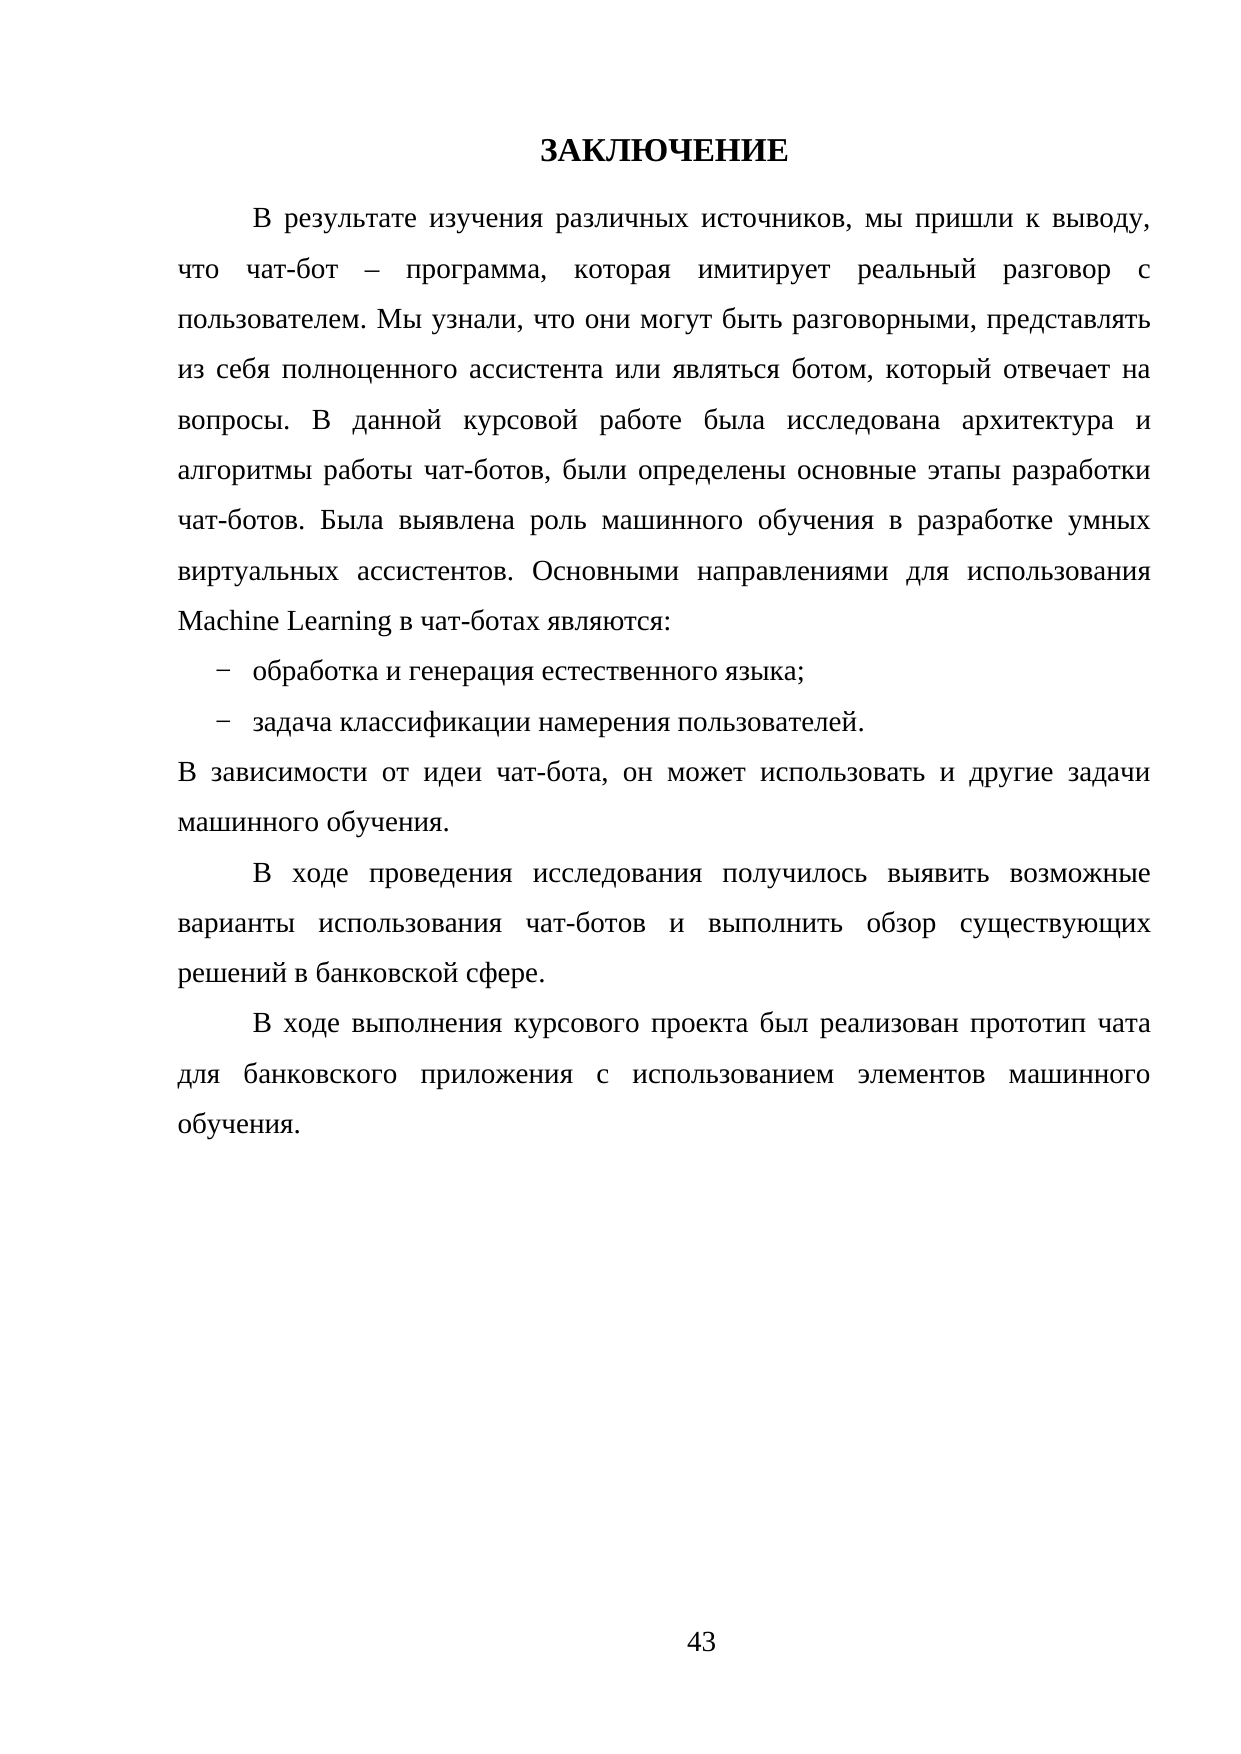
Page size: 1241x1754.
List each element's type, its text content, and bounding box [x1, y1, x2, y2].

list задача классификации намерения пользователей. [215, 704, 1152, 737]
text В ходе проведения исследования получилось выявить возможные варианты использования чат-ботов и выполнить обзор существующих решений в банковской сфере. [177, 855, 1152, 989]
text ЗАКЛЮЧЕНИЕ [177, 131, 1152, 169]
text В ходе выполнения курсового проекта был реализован прототип чата для банковского приложения с использованием элементов машинного обучения. [177, 1006, 1152, 1140]
text В зависимости от идеи чат-бота, он может использовать и другие задачи машинного обучения. [177, 754, 1152, 838]
list обработка и генерация естественного языка; [215, 653, 1152, 687]
text В результате изучения различных источников, мы пришли к выводу, что чат-бот – программа, которая имитирует реальный разговор с пользователем. Мы узнали, что они могут быть разговорными, представлять из себя полноценного ассистента или являться ботом, который отвечает на вопросы. В данной курсовой работе была исследована архитектура и алгоритмы работы чат-ботов, были определены основные этапы разработки чат-ботов. Была выявлена роль машинного обучения в разработке умных виртуальных ассистентов. Основными направлениями для использования Machine Learning в чат-ботах являются: [177, 201, 1152, 637]
